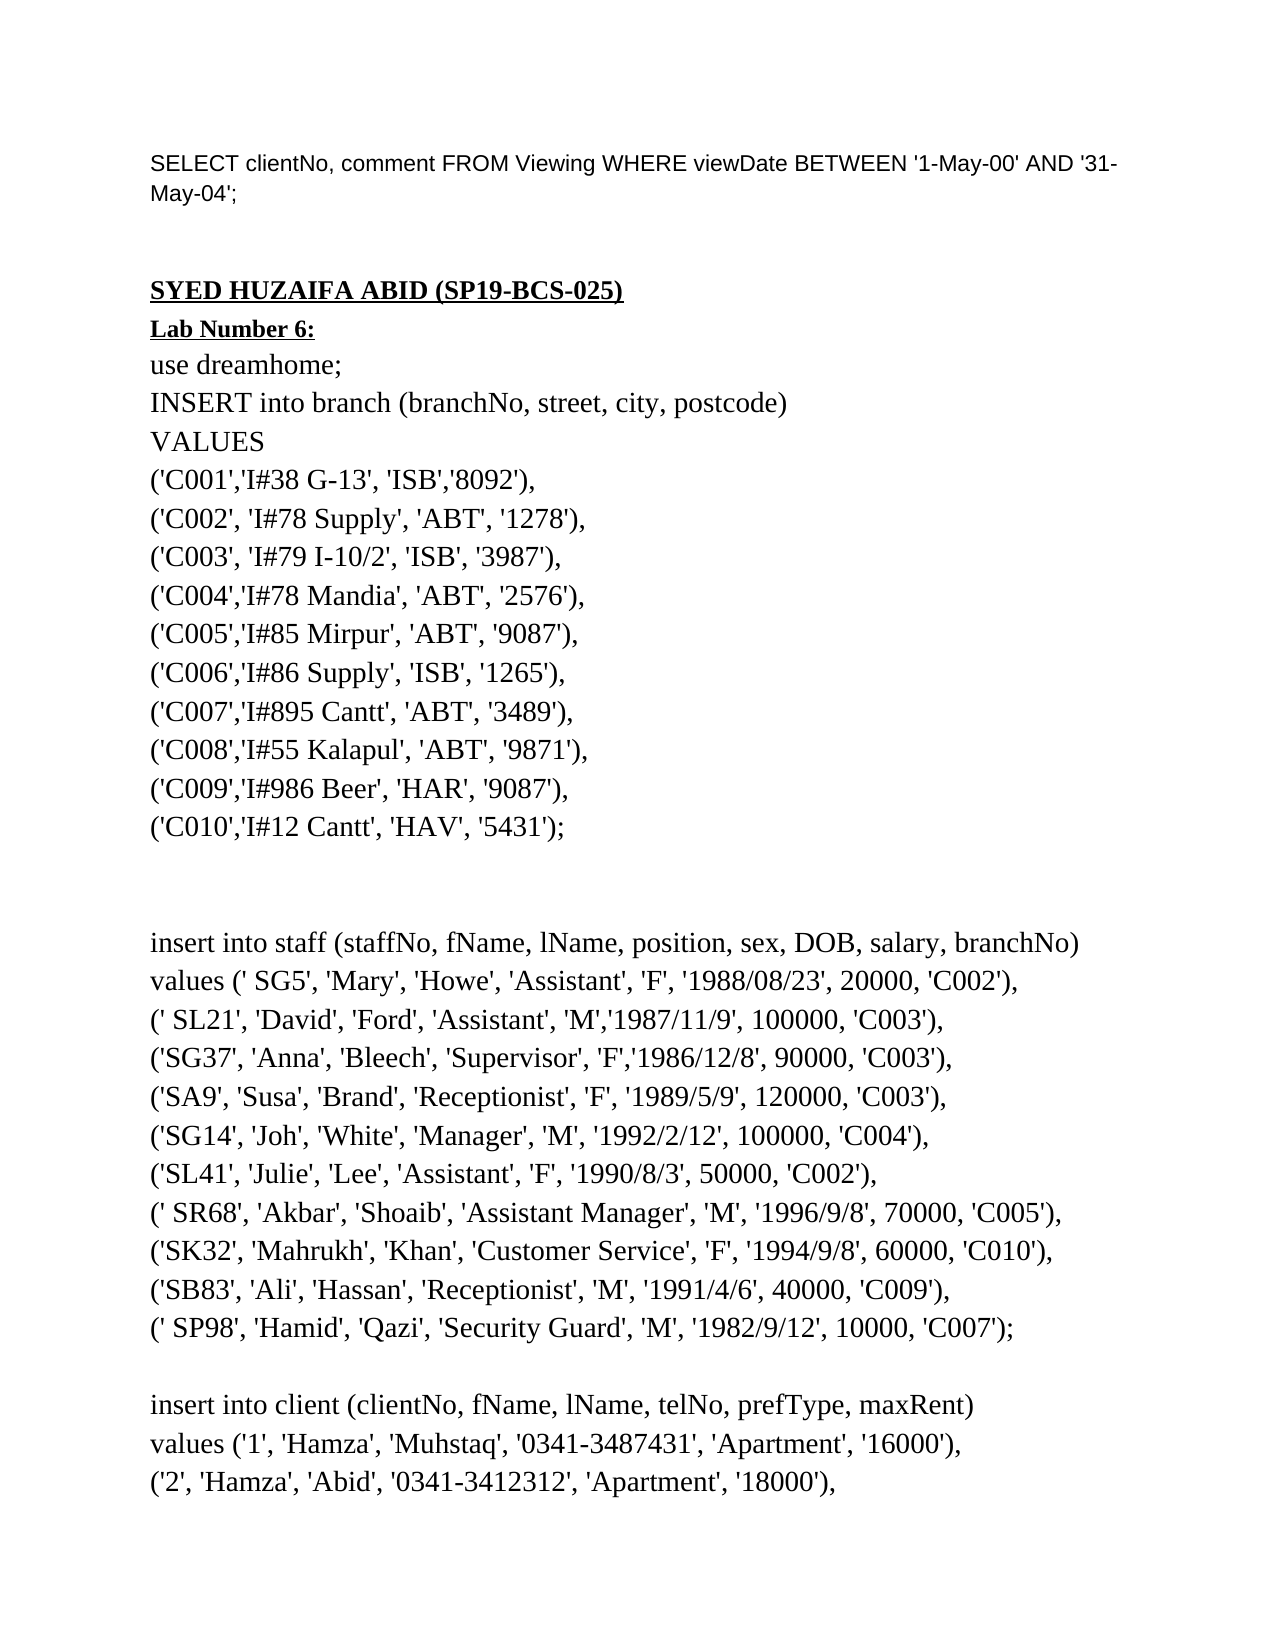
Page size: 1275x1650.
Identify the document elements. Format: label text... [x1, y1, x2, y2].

text ('SG37', 'Anna', 'Bleech', 'Supervisor', 'F','1986/12/8', 90000, 'C003'), [150, 1041, 1125, 1074]
text ('2', 'Hamza', 'Abid', '0341-3412312', 'Apartment', '18000'), [150, 1464, 1125, 1498]
text ('C004','I#78 Mandia', 'ABT', '2576'), [150, 578, 1125, 612]
text ('C009','I#986 Beer', 'HAR', '9087'), [150, 771, 1125, 804]
text values ('1', 'Hamza', 'Muhstaq', '0341-3487431', 'Apartment', '16000'), [150, 1426, 1125, 1459]
subtitle Lab Number 6: [150, 314, 1125, 343]
text ('SG14', 'Joh', 'White', 'Manager', 'M', '1992/2/12', 100000, 'C004'), [150, 1118, 1125, 1151]
text (' SR68', 'Akbar', 'Shoaib', 'Assistant Manager', 'M', '1996/9/8', 70000, 'C005'), [150, 1195, 1125, 1228]
subtitle SYED HUZAIFA ABID (SP19-BCS-025) [150, 274, 1125, 305]
text ('C001','I#38 G-13', 'ISB','8092'), [150, 462, 1125, 496]
text insert into client (clientNo, fName, lName, telNo, prefType, maxRent) [150, 1387, 1125, 1421]
text ('C006','I#86 Supply', 'ISB', '1265'), [150, 655, 1125, 689]
text SELECT clientNo, comment FROM Viewing WHERE viewDate BETWEEN '1-May-00' AND '31-May-04'; [150, 150, 1125, 207]
text ('C007','I#895 Cantt', 'ABT', '3489'), [150, 694, 1125, 727]
text ('C002', 'I#78 Supply', 'ABT', '1278'), [150, 501, 1125, 534]
text ('SA9', 'Susa', 'Brand', 'Receptionist', 'F', '1989/5/9', 120000, 'C003'), [150, 1079, 1125, 1113]
text INSERT into branch (branchNo, street, city, postcode) [150, 385, 1125, 419]
text ('C003', 'I#79 I-10/2', 'ISB', '3987'), [150, 539, 1125, 573]
text use dreamhome; [150, 347, 1125, 380]
text ('SB83', 'Ali', 'Hassan', 'Receptionist', 'M', '1991/4/6', 40000, 'C009'), [150, 1272, 1125, 1305]
text ('C005','I#85 Mirpur', 'ABT', '9087'), [150, 617, 1125, 650]
text ('C010','I#12 Cantt', 'HAV', '5431'); [150, 809, 1125, 843]
text (' SL21', 'David', 'Ford', 'Assistant', 'M','1987/11/9', 100000, 'C003'), [150, 1002, 1125, 1036]
text VALUES [150, 424, 1125, 457]
text insert into staff (staffNo, fName, lName, position, sex, DOB, salary, branchNo) [150, 925, 1125, 958]
text ('C008','I#55 Kalapul', 'ABT', '9871'), [150, 732, 1125, 766]
text ('SK32', 'Mahrukh', 'Khan', 'Customer Service', 'F', '1994/9/8', 60000, 'C010'), [150, 1233, 1125, 1267]
text values (' SG5', 'Mary', 'Howe', 'Assistant', 'F', '1988/08/23', 20000, 'C002'), [150, 963, 1125, 997]
text ('SL41', 'Julie', 'Lee', 'Assistant', 'F', '1990/8/3', 50000, 'C002'), [150, 1156, 1125, 1190]
text (' SP98', 'Hamid', 'Qazi', 'Security Guard', 'M', '1982/9/12', 10000, 'C007'); [150, 1310, 1125, 1344]
